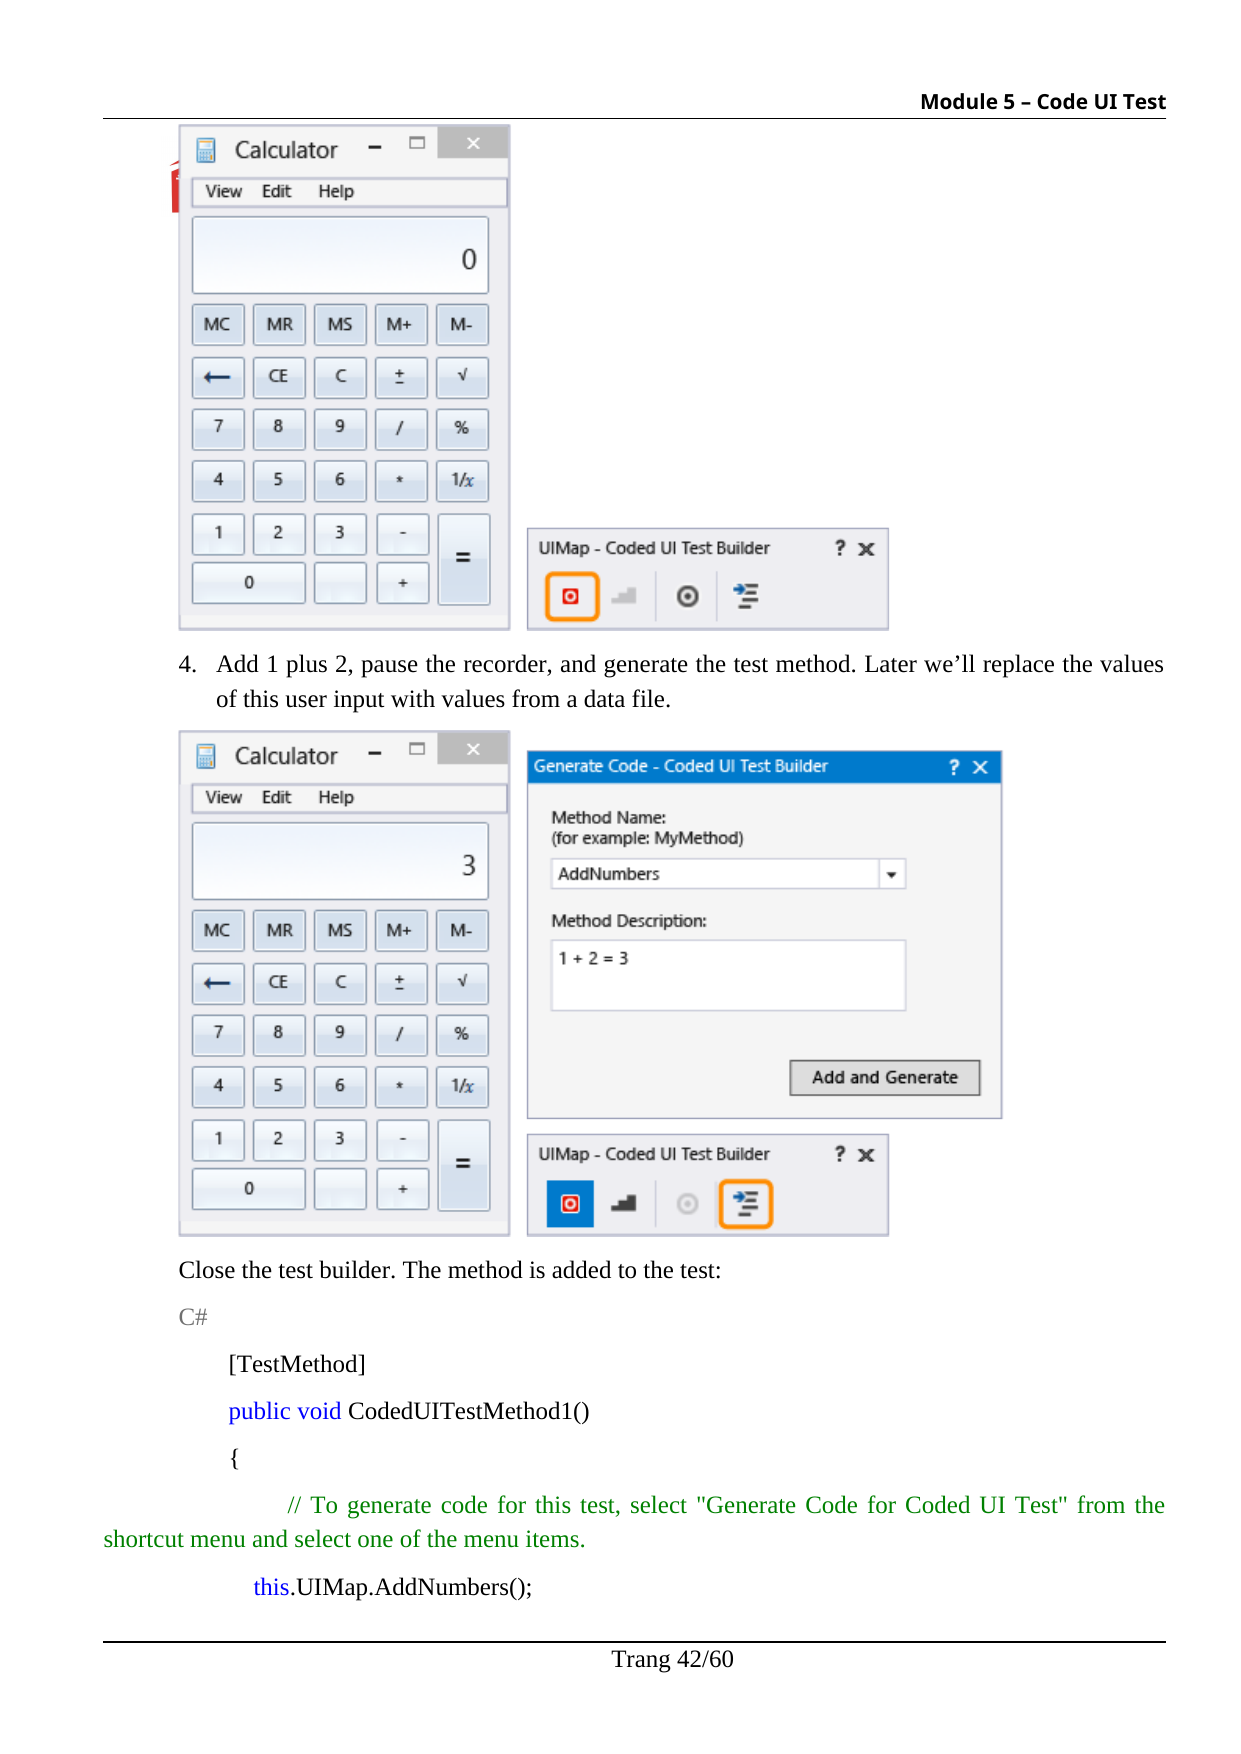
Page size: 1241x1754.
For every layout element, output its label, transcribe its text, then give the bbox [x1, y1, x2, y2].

text // To generate code for this test, select "Generate Code for Coded UI Test" from the shortcut menu and select one of the menu items. [103, 1490, 1166, 1553]
picture [161, 124, 890, 631]
text this.UIMap.AddNumbers(); [103, 1572, 1166, 1600]
text public void CodedUITestMethod1() [103, 1396, 1166, 1425]
text C# [103, 1302, 1166, 1331]
text { [103, 1443, 1166, 1472]
picture [178, 730, 1004, 1237]
text Close the test builder. The method is added to the test: [103, 1255, 1166, 1284]
list Add 1 plus 2, pause the recorder, and generate the test method. Later we’ll replace the values of this user input with values from a data file. [178, 649, 1166, 712]
text [TestMethod] [103, 1349, 1166, 1378]
